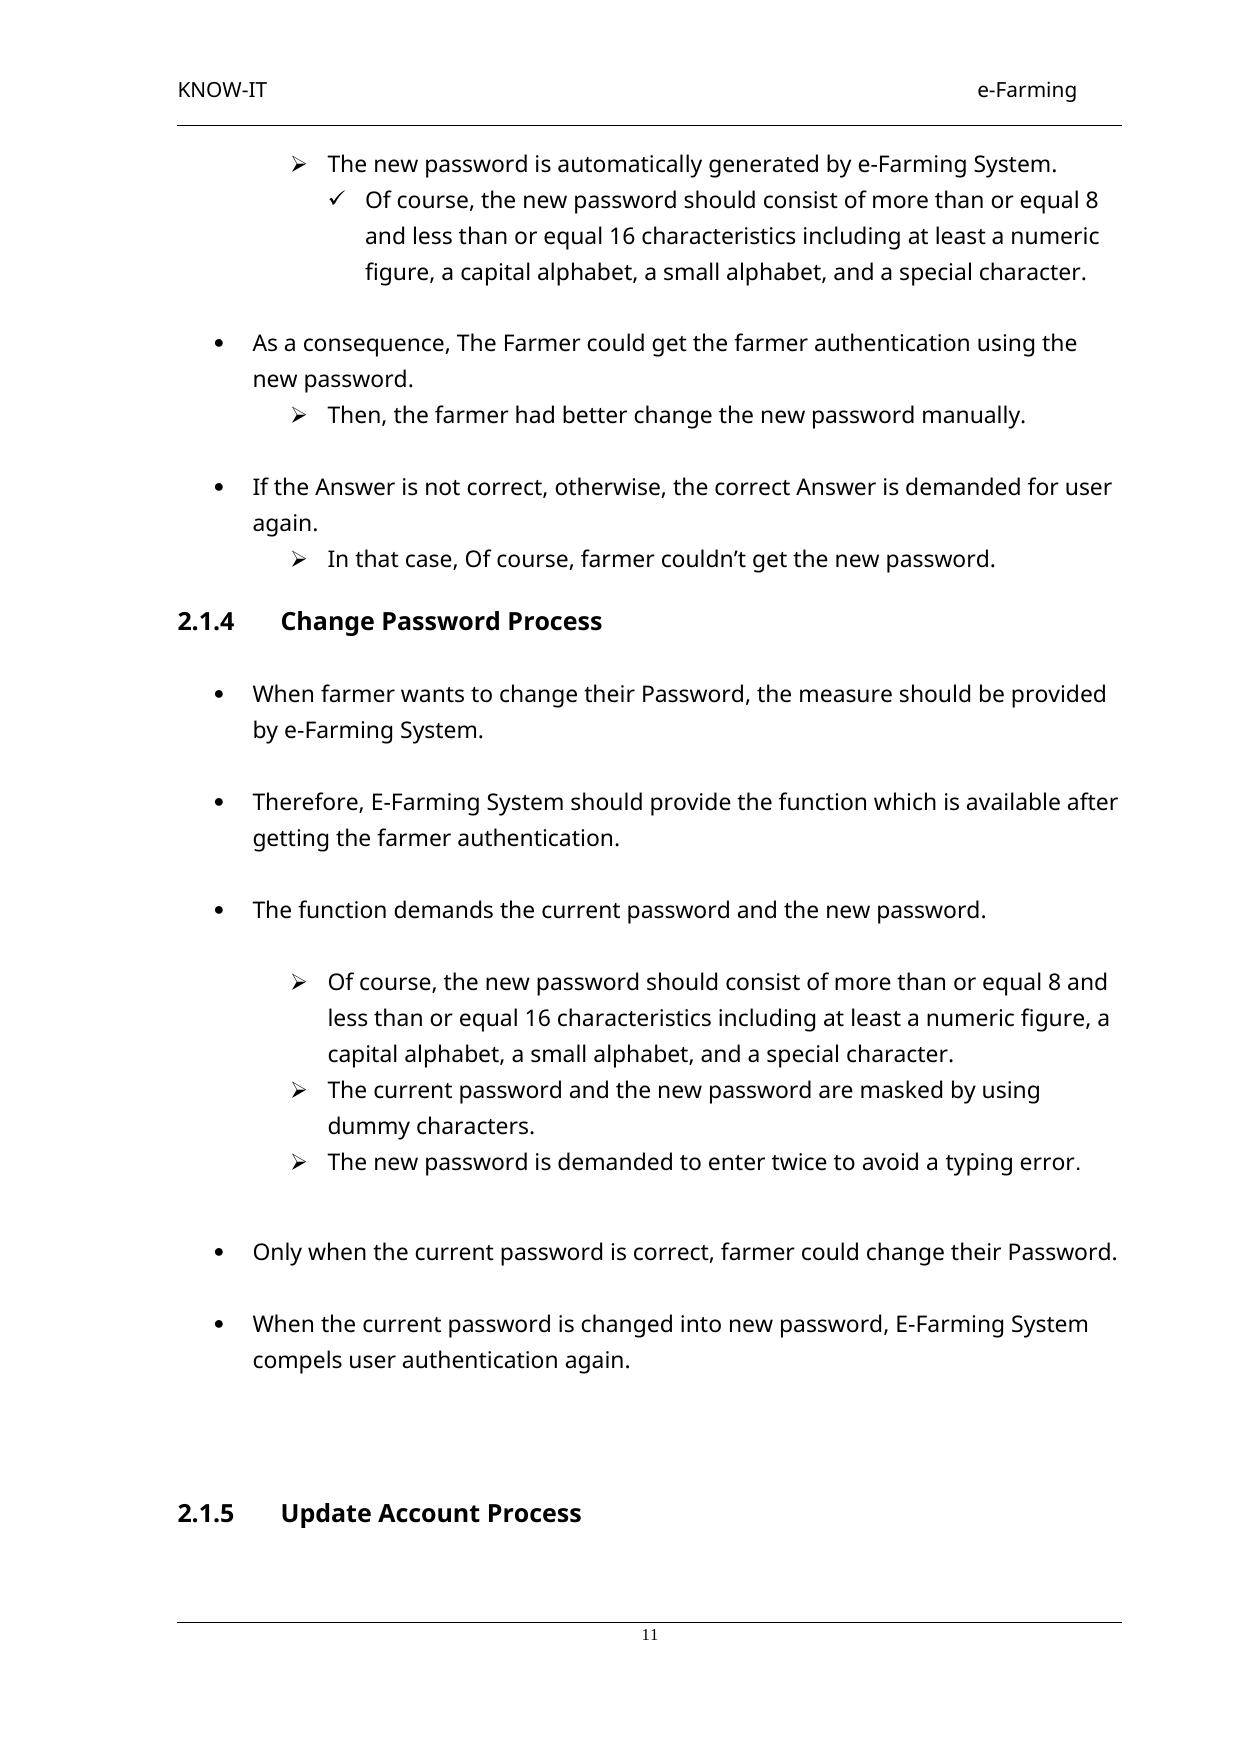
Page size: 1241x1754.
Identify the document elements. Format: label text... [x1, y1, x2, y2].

list The new password is automatically generated by e-Farming System. [290, 148, 1122, 179]
list Then, the farmer had better change the new password manually. [290, 399, 1122, 431]
subtitle Change Password Process [177, 604, 1032, 638]
list The new password is demanded to enter twice to avoid a typing error. [290, 1146, 1122, 1177]
list The function demands the current password and the new password. [215, 894, 1122, 925]
list As a consequence, The Farmer could get the farmer authentication using the new password. [215, 327, 1122, 394]
list When farmer wants to change their Password, the measure should be provided by e-Farming System. [215, 678, 1122, 746]
list Of course, the new password should consist of more than or equal 8 and less than or equal 16 characteristics including at least a numeric figure, a capital alphabet, a small alphabet, and a special character. [290, 966, 1122, 1069]
subtitle Update Account Process [177, 1496, 1032, 1530]
list The current password and the new password are masked by using dummy characters. [290, 1074, 1122, 1141]
list If the Answer is not correct, otherwise, the correct Answer is demanded for user again. [215, 471, 1122, 538]
list Therefore, E-Farming System should provide the function which is available after getting the farmer authentication. [215, 786, 1122, 853]
list Of course, the new password should consist of more than or equal 8 and less than or equal 16 characteristics including at least a numeric figure, a capital alphabet, a small alphabet, and a special character. [327, 184, 1122, 287]
list In that case, Of course, farmer couldn’t get the new password. [290, 543, 1122, 574]
list When the current password is changed into new password, E-Farming System compels user authentication again. [215, 1308, 1122, 1375]
list Only when the current password is correct, farmer could change their Password. [215, 1236, 1122, 1268]
